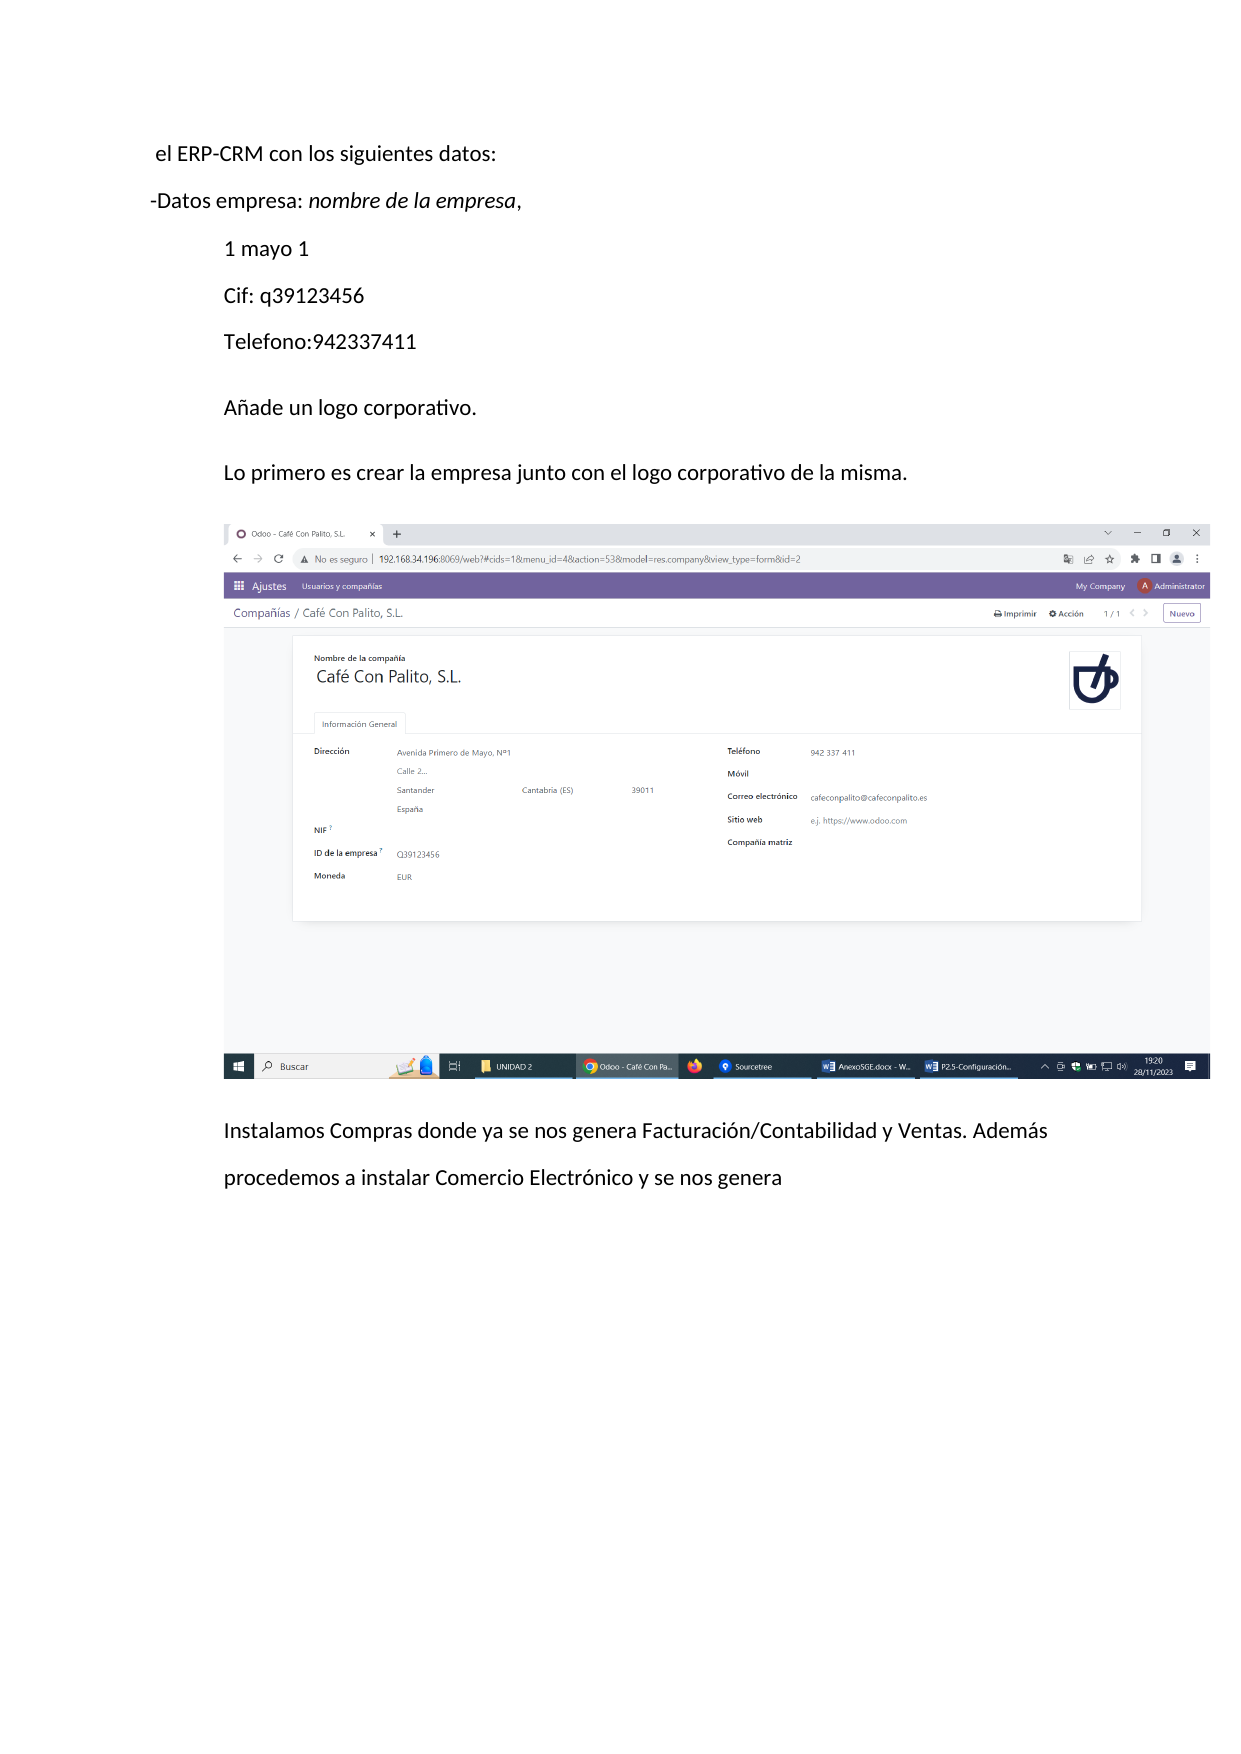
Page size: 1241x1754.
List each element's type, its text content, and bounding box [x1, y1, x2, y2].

picture [223, 524, 1210, 1079]
text Instalamos Compras donde ya se nos genera Facturación/Contabilidad y Ventas. Además procedemos a instalar Comercio Electrónico y se nos genera [224, 1116, 1114, 1191]
text Compras, ventas, Contabilidad (Operativo 100%), Crm, Comercio Electrónico, Pagina web y configurar el ERP-CRM con los siguientes datos: [150, 139, 1114, 168]
text 1 mayo 1 [150, 234, 1114, 262]
text Cif: q39123456 [224, 281, 1114, 309]
text Telefono:942337411 [224, 327, 1114, 356]
text Añade un logo corporativo. [224, 393, 1114, 421]
text Lo primero es crear la empresa junto con el logo corporativo de la misma. [224, 458, 1114, 487]
text -Datos empresa: nombre de la empresa, [150, 186, 1114, 214]
